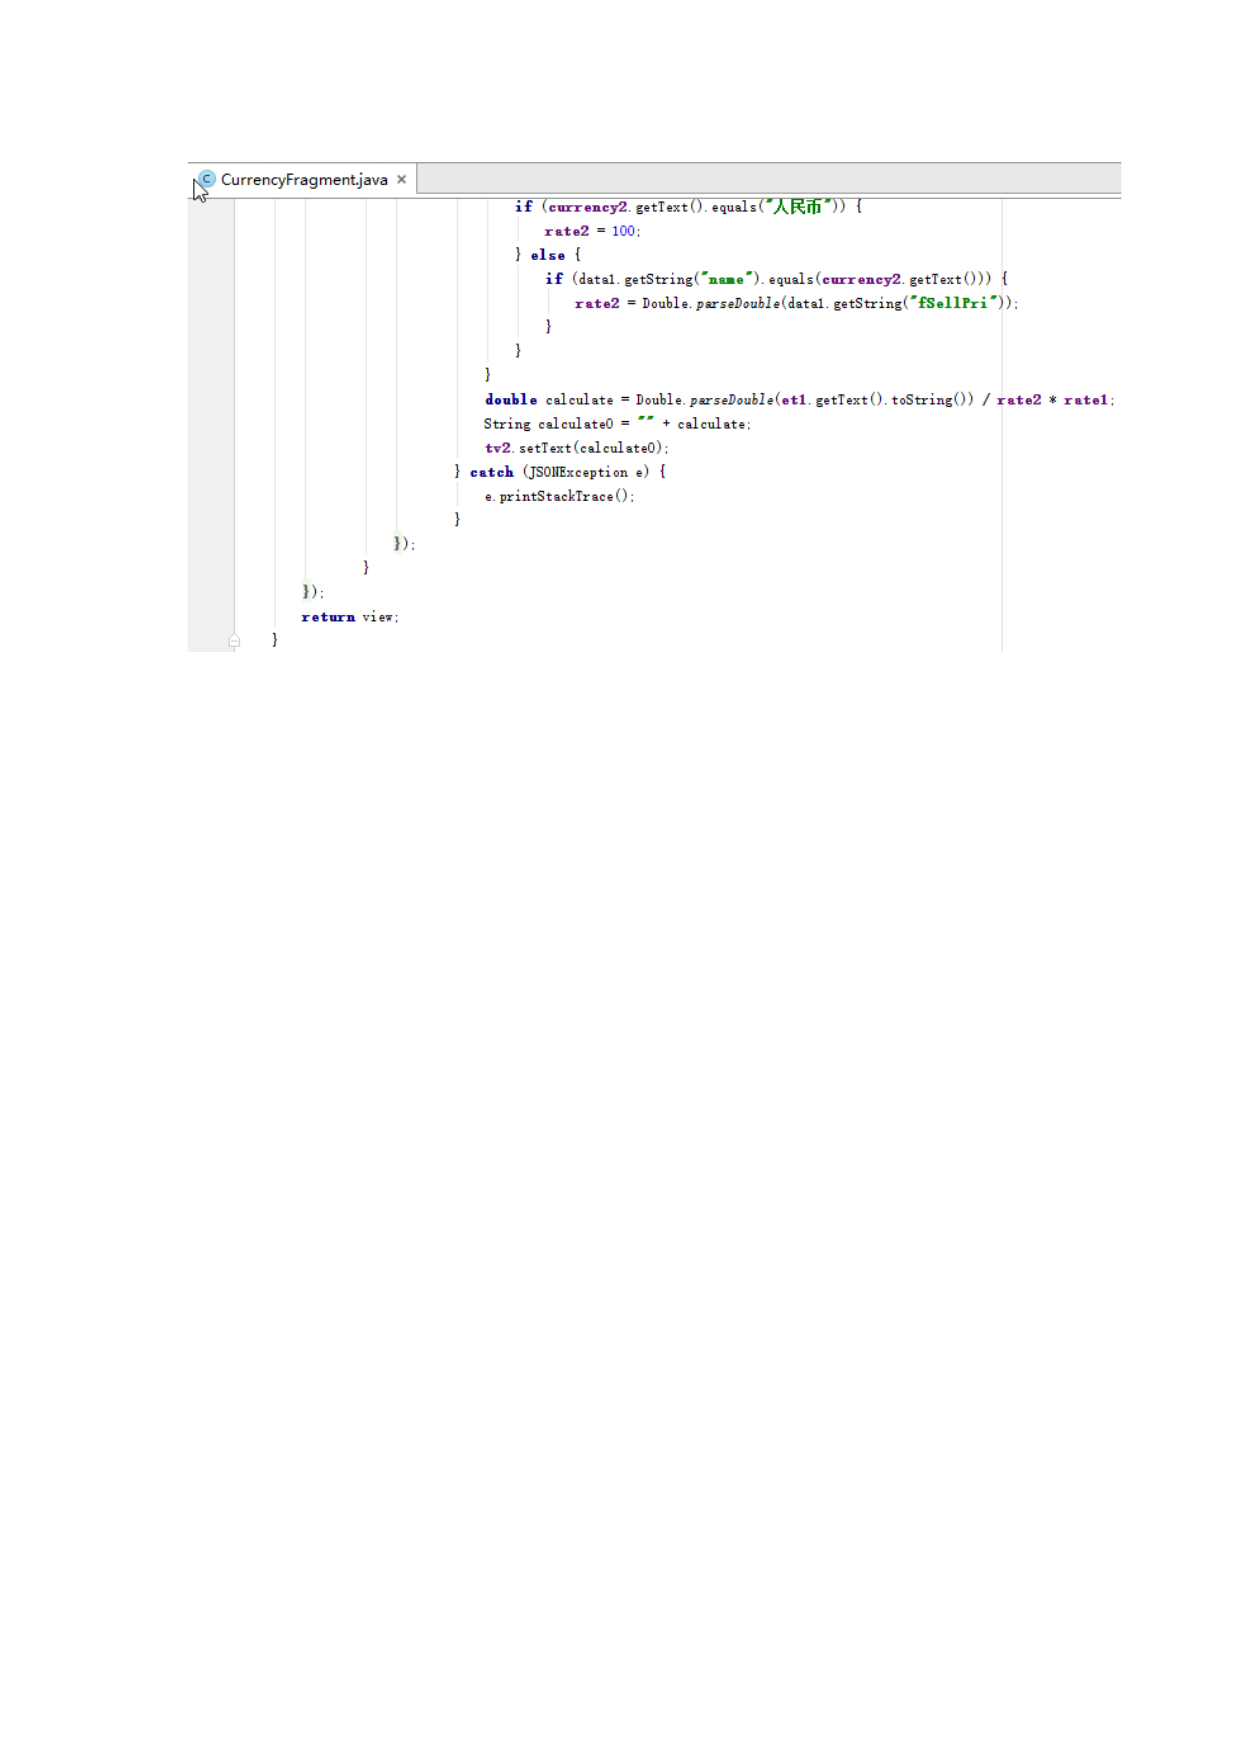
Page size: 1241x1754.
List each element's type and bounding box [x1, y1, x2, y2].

picture [187, 162, 1122, 652]
